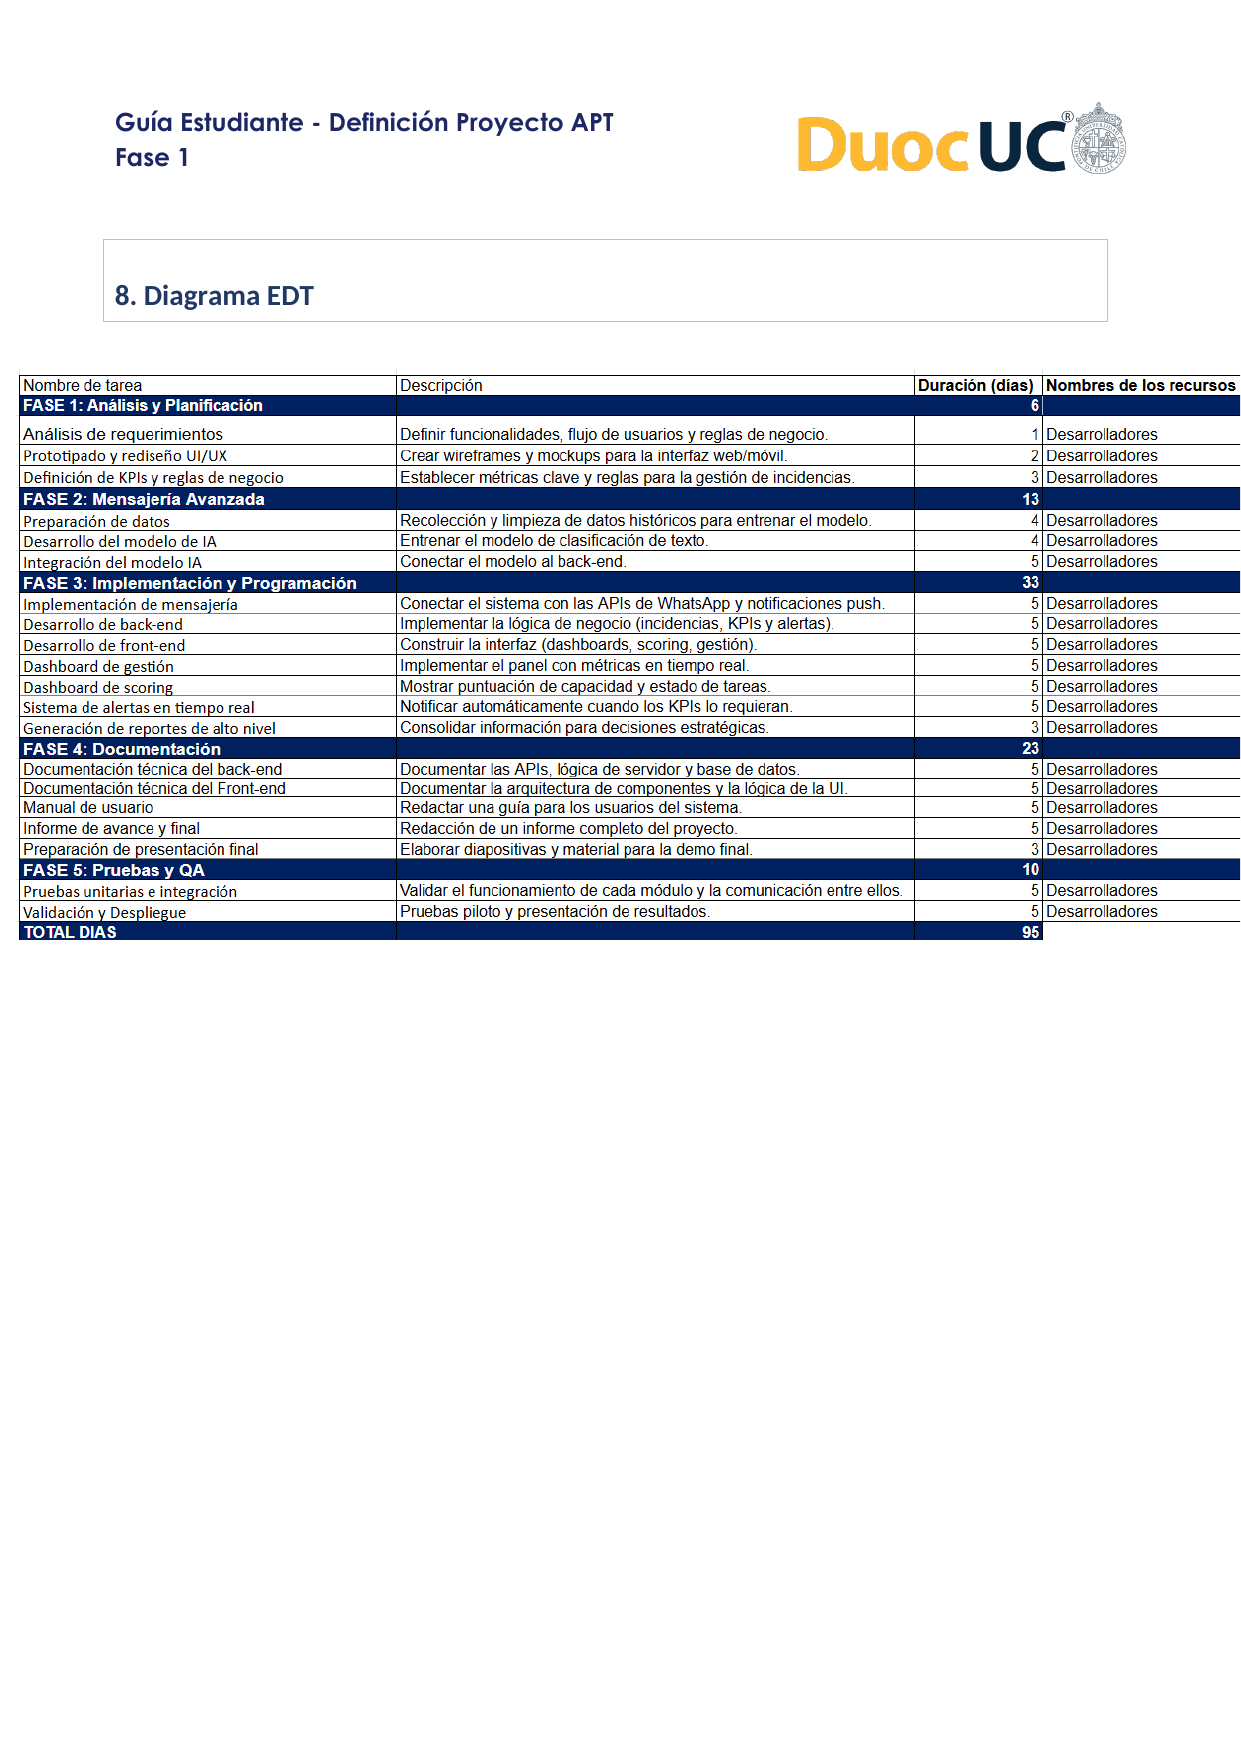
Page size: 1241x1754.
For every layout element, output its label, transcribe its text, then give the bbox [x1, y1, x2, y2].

picture [16, 369, 1240, 940]
table_header 8. Diagrama EDT [104, 240, 1107, 321]
picture [798, 102, 1126, 174]
